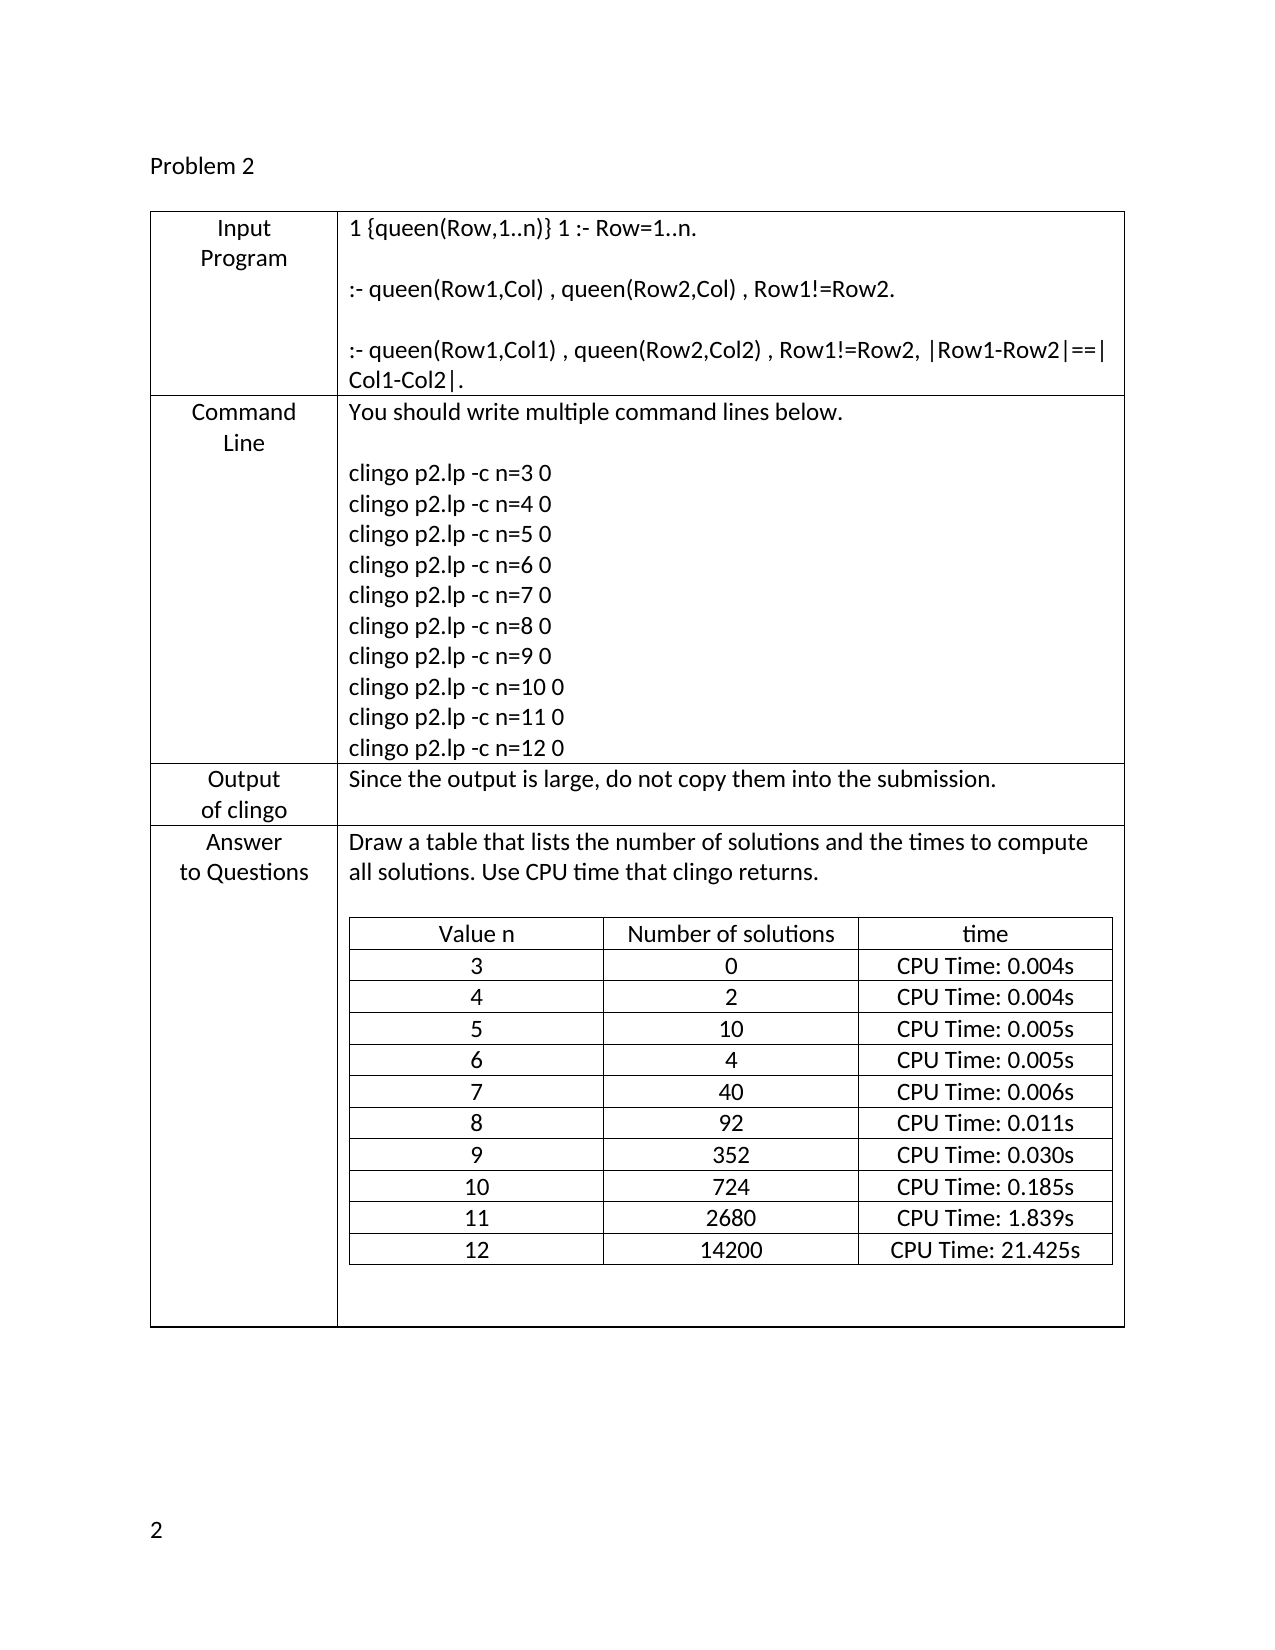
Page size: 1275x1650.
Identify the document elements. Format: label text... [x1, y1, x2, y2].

table_cell Draw a table that lists the number of solutions and the times to compute all solutions. Use CPU time that clingo returns. [338, 826, 1124, 1326]
table_cell Answer to Questions [151, 826, 337, 1326]
table_header Input Program [151, 212, 337, 395]
table_cell Output of clingo [151, 764, 337, 824]
table_cell Since the output is large, do not copy them into the submission. [338, 764, 1124, 824]
table_cell Command Line [151, 396, 337, 762]
text Problem 2 [150, 150, 1125, 181]
table_cell You should write multiple command lines below. clingo p2.lp -c n=3 0 clingo p2.lp -c n=4 0 clingo p2.lp -c n=5 0 clingo p2.lp -c n=6 0 clingo p2.lp -c n=7 0 clingo p2.lp -c n=8 0 clingo p2.lp -c n=9 0 clingo p2.lp -c n=10 0 clingo p2.lp -c n=11 0 clingo p2.lp -c n=12 0 [338, 396, 1124, 762]
table_header 1 {queen(Row,1..n)} 1 :- Row=1..n. :- queen(Row1,Col) , queen(Row2,Col) , Row1!=Row2. :- queen(Row1,Col1) , queen(Row2,Col2) , Row1!=Row2, |Row1-Row2|==|Col1-Col2|. [338, 212, 1124, 395]
